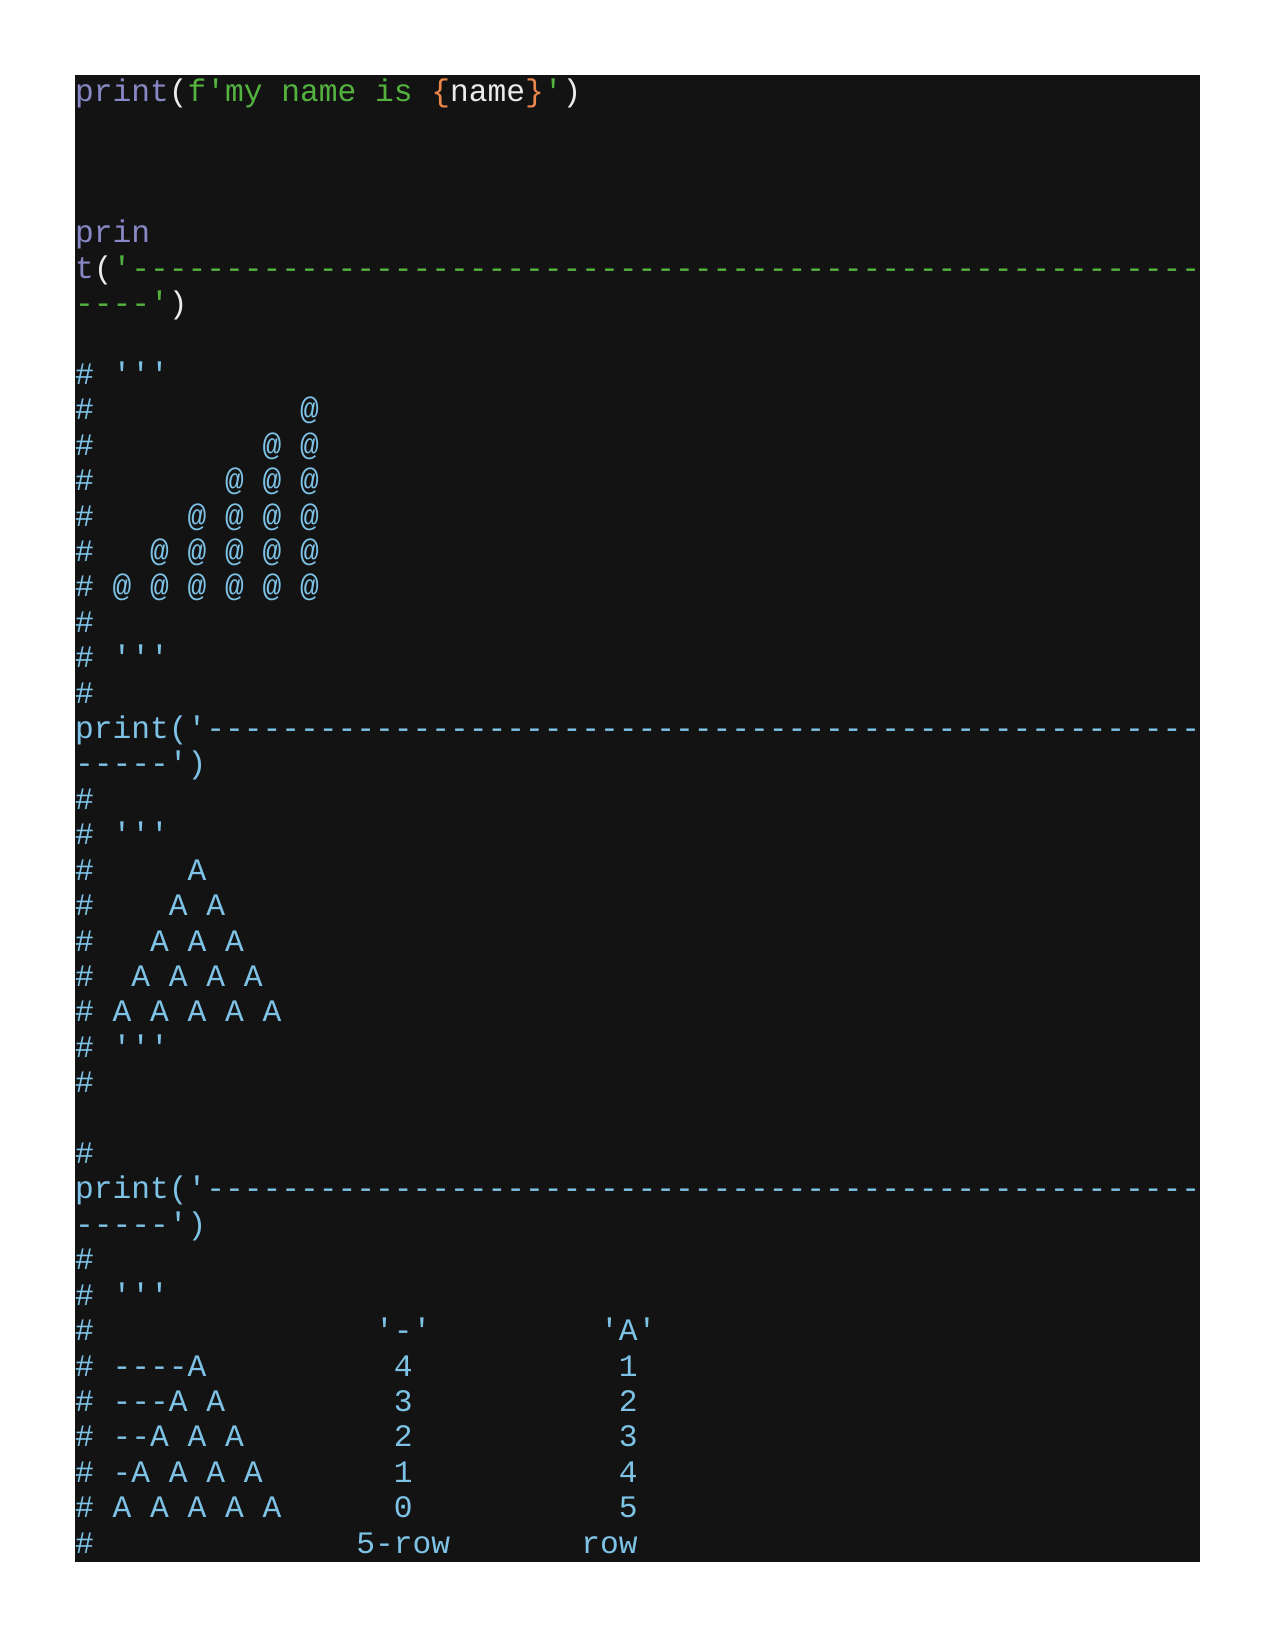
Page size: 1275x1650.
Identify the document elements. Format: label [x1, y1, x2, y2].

text [75, 75, 1200, 1562]
